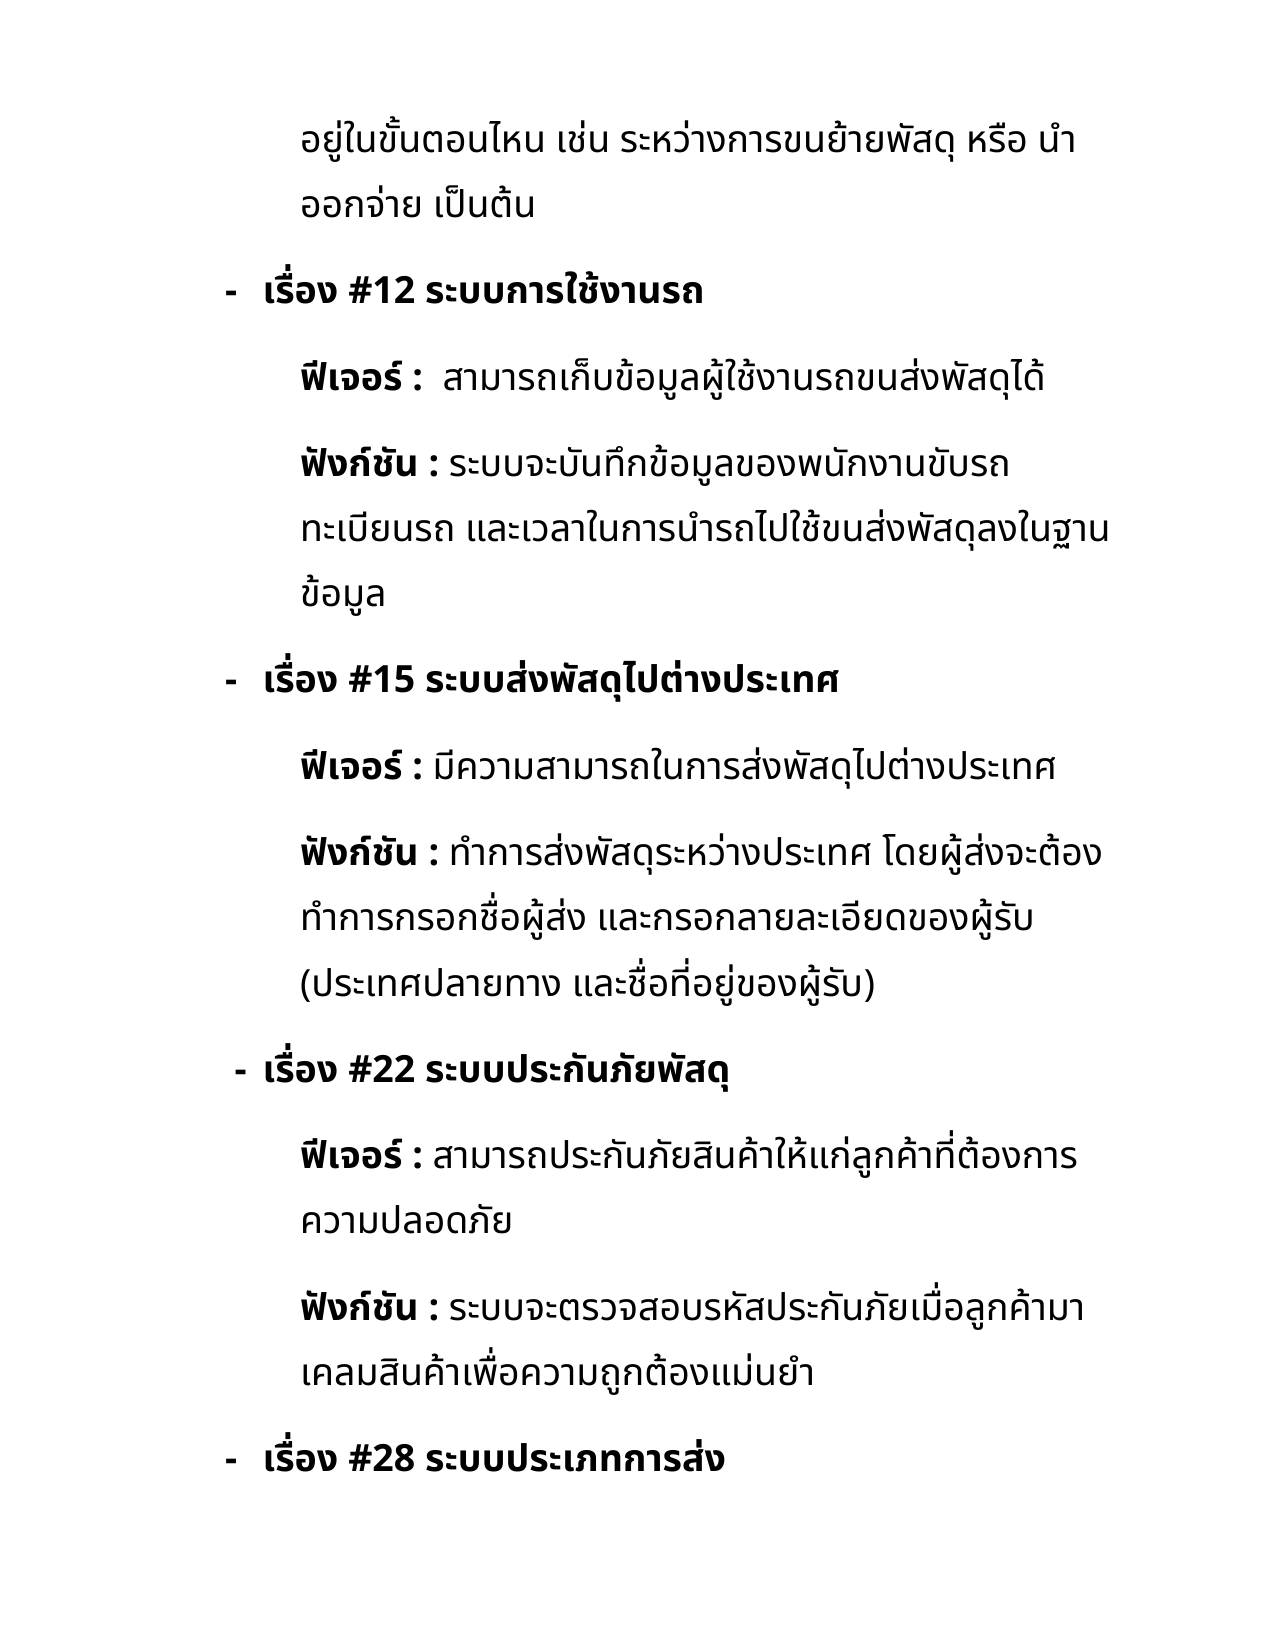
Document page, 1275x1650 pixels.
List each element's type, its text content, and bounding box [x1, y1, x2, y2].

text ฟังก์ชัน : ทำการส่งพัสดุระหว่างประเทศ โดยผู้ส่งจะต้องทำการกรอกชื่อผู้ส่ง และกรอกลายละเอียดของผู้รับ (ประเทศปลายทาง และชื่อที่อยู่ของผู้รับ) [300, 825, 1125, 1013]
text ฟีเจอร์ : สามารถประกันภัยสินค้าให้แก่ลูกค้าที่ต้องการความปลอดภัย [300, 1129, 1125, 1251]
text ฟีเจอร์ : มีความสามารถในการส่งพัสดุไปต่างประเทศ [300, 739, 1125, 796]
list เรื่อง #28 ระบบประเภทการส่ง [225, 1431, 1125, 1488]
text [300, 112, 1125, 234]
text ฟีเจอร์ : สามารถเก็บข้อมูลผู้ใช้งานรถขนส่งพัสดุได้ [300, 350, 1125, 407]
list เรื่อง #12 ระบบการใช้งานรถ [225, 263, 1125, 321]
list เรื่อง #15 ระบบส่งพัสดุไปต่างประเทศ [225, 653, 1125, 710]
text ฟังก์ชัน : ระบบจะตรวจสอบรหัสประกันภัยเมื่อลูกค้ามาเคลมสินค้าเพื่อความถูกต้องแม่นยำ [300, 1280, 1125, 1402]
list เรื่อง #22 ระบบประกันภัยพัสดุ [234, 1042, 1125, 1099]
text ฟังก์ชัน : ระบบจะบันทึกข้อมูลของพนักงานขับรถ ทะเบียนรถ และเวลาในการนำรถไปใช้ขนส่งพัสดุลงในฐานข้อมูล [300, 436, 1125, 623]
